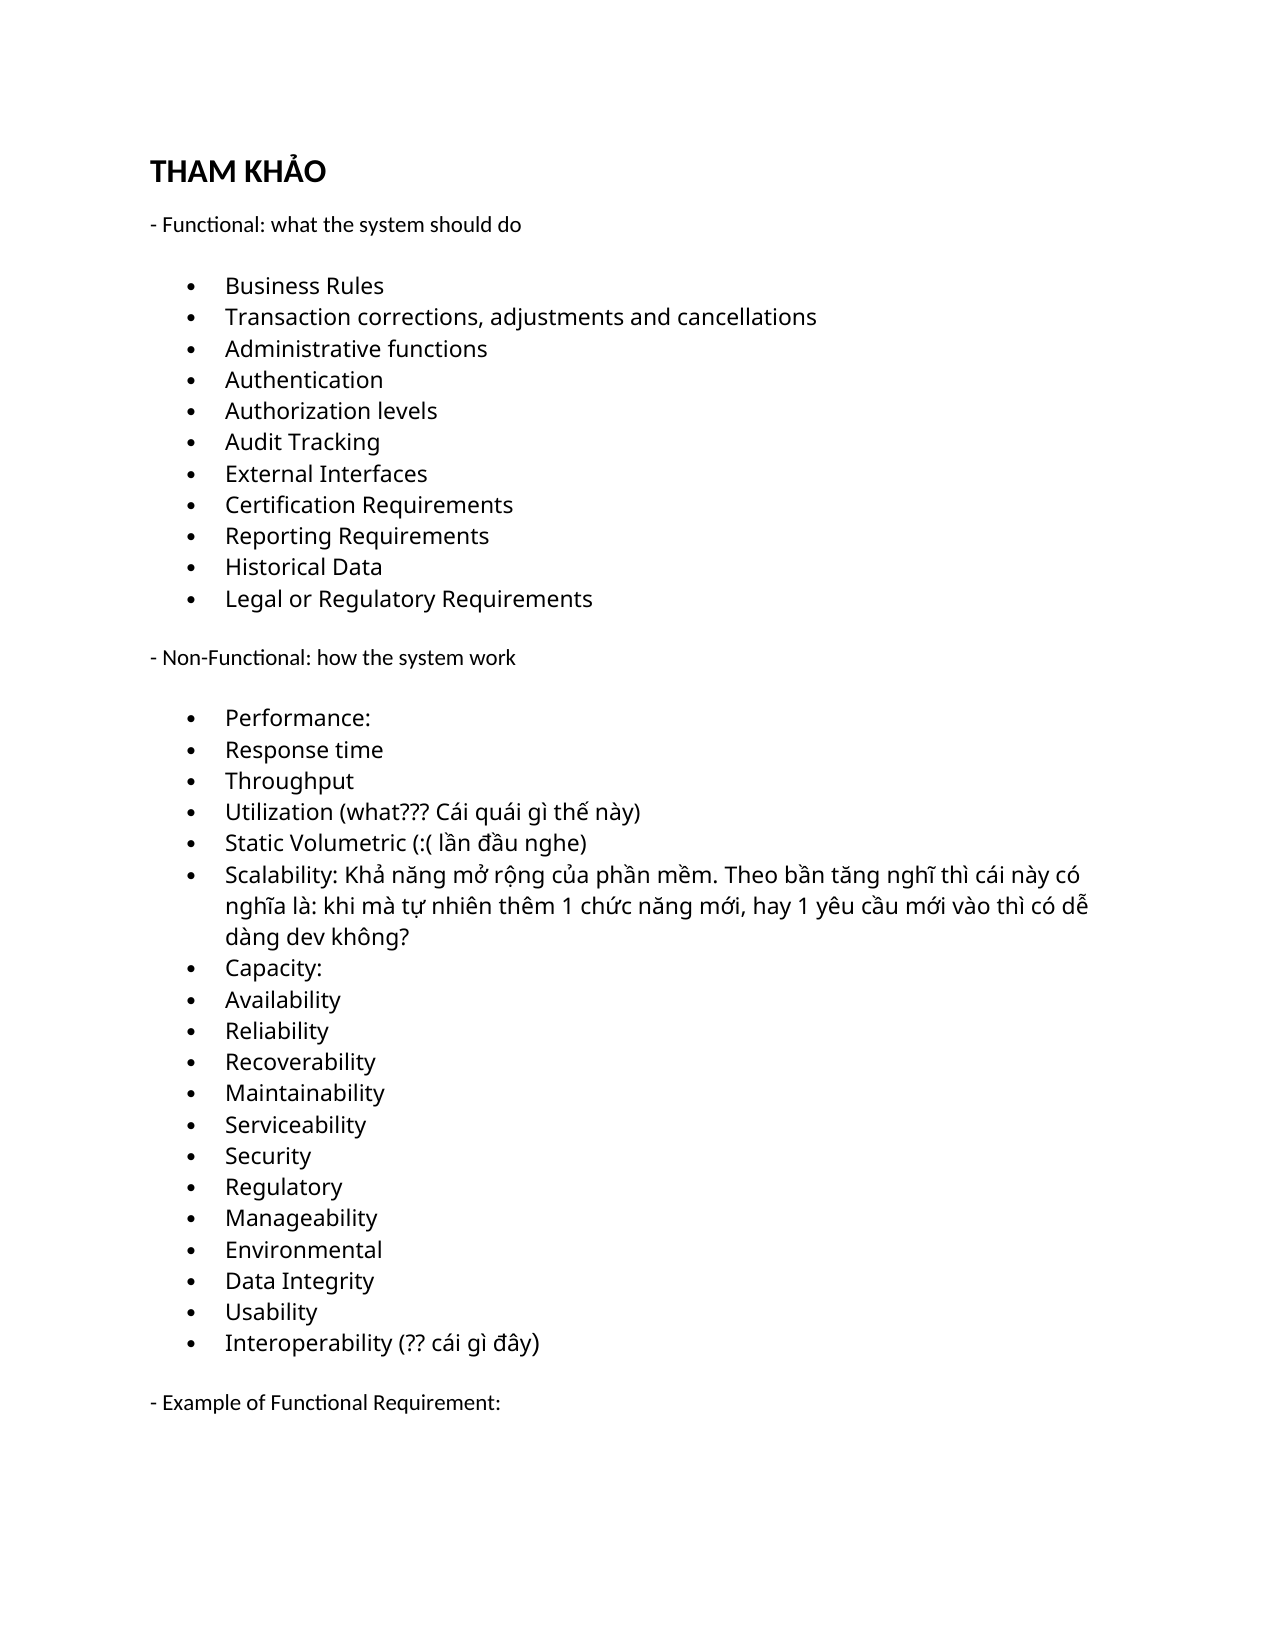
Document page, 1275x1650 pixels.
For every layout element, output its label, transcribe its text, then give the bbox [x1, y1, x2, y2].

list Administrative functions [187, 332, 1125, 364]
text - Non-Functional: how the system work [150, 643, 1125, 671]
list Authentication [187, 364, 1125, 395]
list Serviceability [187, 1108, 1125, 1140]
list Reporting Requirements [187, 520, 1125, 551]
list Maintainability [187, 1077, 1125, 1108]
list Reliability [187, 1015, 1125, 1046]
list Capacity: [187, 952, 1125, 983]
list Response time [187, 733, 1125, 765]
list Static Volumetric (:( lần đầu nghe) [187, 827, 1125, 858]
text THAM KHẢO [150, 150, 1125, 191]
list Scalability: Khả năng mở rộng của phần mềm. Theo bần tăng nghĩ thì cái này có nghĩa là: khi mà tự nhiên thêm 1 chức năng mới, hay 1 yêu cầu mới vào thì có dễ dàng dev không? [187, 858, 1125, 952]
list Legal or Regulatory Requirements [187, 582, 1125, 614]
list Business Rules [187, 270, 1125, 301]
list Recoverability [187, 1046, 1125, 1077]
text - Functional: what the system should do [150, 211, 1125, 239]
list Environmental [187, 1233, 1125, 1265]
list Data Integrity [187, 1265, 1125, 1296]
list External Interfaces [187, 457, 1125, 489]
list Usability [187, 1296, 1125, 1327]
list Regulatory [187, 1171, 1125, 1202]
text - Example of Functional Requirement: [150, 1388, 1125, 1416]
list Authorization levels [187, 395, 1125, 426]
list Manageability [187, 1202, 1125, 1233]
list Performance: [187, 702, 1125, 733]
list Audit Tracking [187, 426, 1125, 457]
list Throughput [187, 765, 1125, 796]
list Availability [187, 983, 1125, 1015]
list Certification Requirements [187, 489, 1125, 520]
list Historical Data [187, 551, 1125, 582]
list Security [187, 1140, 1125, 1171]
list Utilization (what??? Cái quái gì thế này) [187, 796, 1125, 827]
list Interoperability (?? cái gì đây) [187, 1327, 1125, 1358]
list Transaction corrections, adjustments and cancellations [187, 301, 1125, 332]
